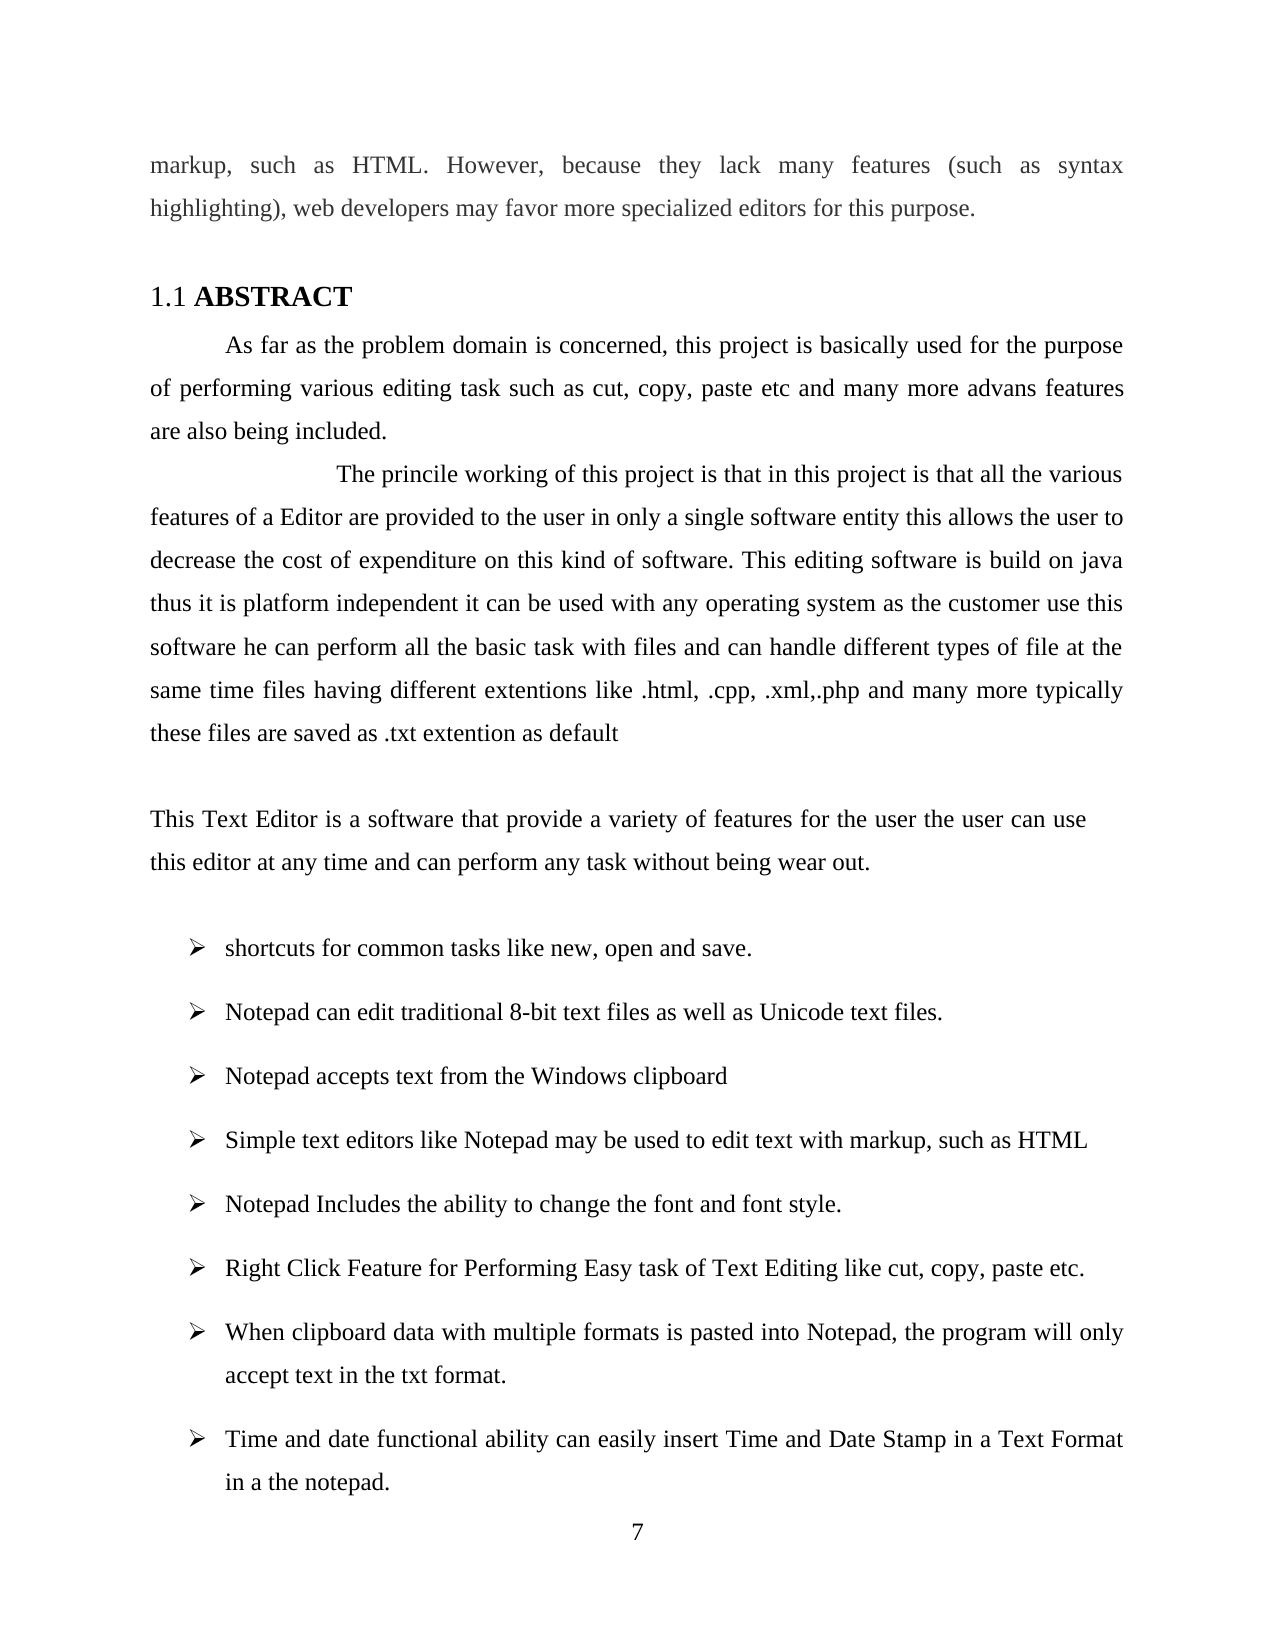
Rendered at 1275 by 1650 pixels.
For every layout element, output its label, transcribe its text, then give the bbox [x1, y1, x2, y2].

list Notepad Includes the ability to change the font and font style. [187, 1189, 1125, 1218]
list Right Click Feature for Performing Easy task of Text Editing like cut, copy, paste etc. [187, 1253, 1125, 1282]
list When clipboard data with multiple formats is pasted into Notepad, the program will only accept text in the txt format. [187, 1317, 1125, 1389]
text As far as the problem domain is concerned, this project is basically used for the purpose of performing various editing task such as cut, copy, paste etc and many more advans features are also being included. [150, 330, 1125, 445]
text decrease the cost of expenditure on this kind of software. This editing software is build on java thus it is platform independent it can be used with any operating system as the customer use this software he can perform all the basic task with files and can handle different types of file at the same time files having different extentions like .html, .cpp, .xml,.php and many more typically these files are saved as .txt extention as default [150, 545, 1125, 747]
list Notepad accepts text from the Windows clipboard [187, 1061, 1125, 1090]
list shortcuts for common tasks like new, open and save. [187, 933, 1125, 962]
text This Text Editor is a software that provide a variety of features for the user the user can use this editor at any time and can perform any task without being wear out. [150, 804, 1088, 876]
text 1.1 ABSTRACT [150, 279, 1125, 313]
list Simple text editors like Notepad may be used to edit text with markup, such as HTML [187, 1125, 1125, 1154]
text The princile working of this project is that in this project is that all the various features of a Editor are provided to the user in only a single software entity this allows the user to [150, 459, 1125, 531]
list Time and date functional ability can easily insert Time and Date Stamp in a Text Format in a the notepad. [187, 1424, 1125, 1496]
list Notepad can edit traditional 8-bit text files as well as Unicode text files. [187, 997, 1125, 1026]
